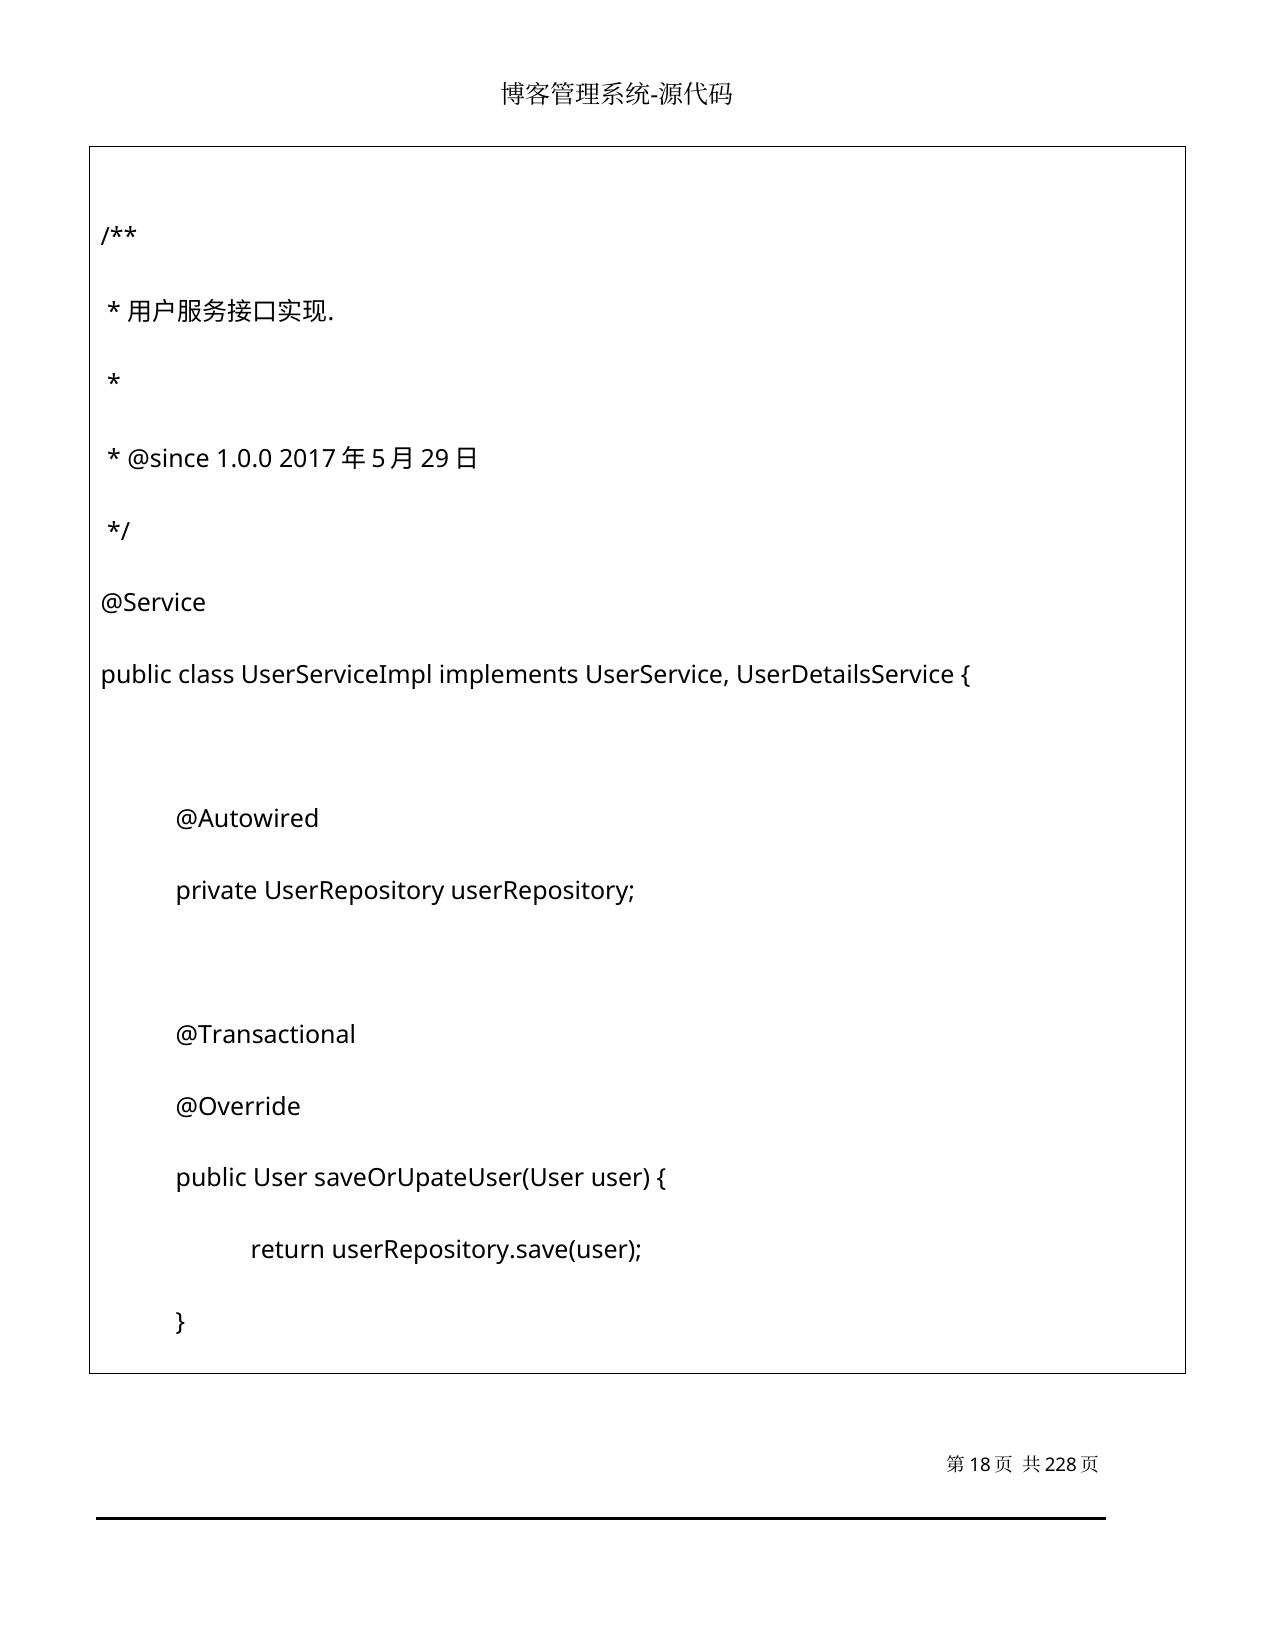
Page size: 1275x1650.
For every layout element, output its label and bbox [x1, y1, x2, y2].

table_header [90, 147, 1185, 1373]
